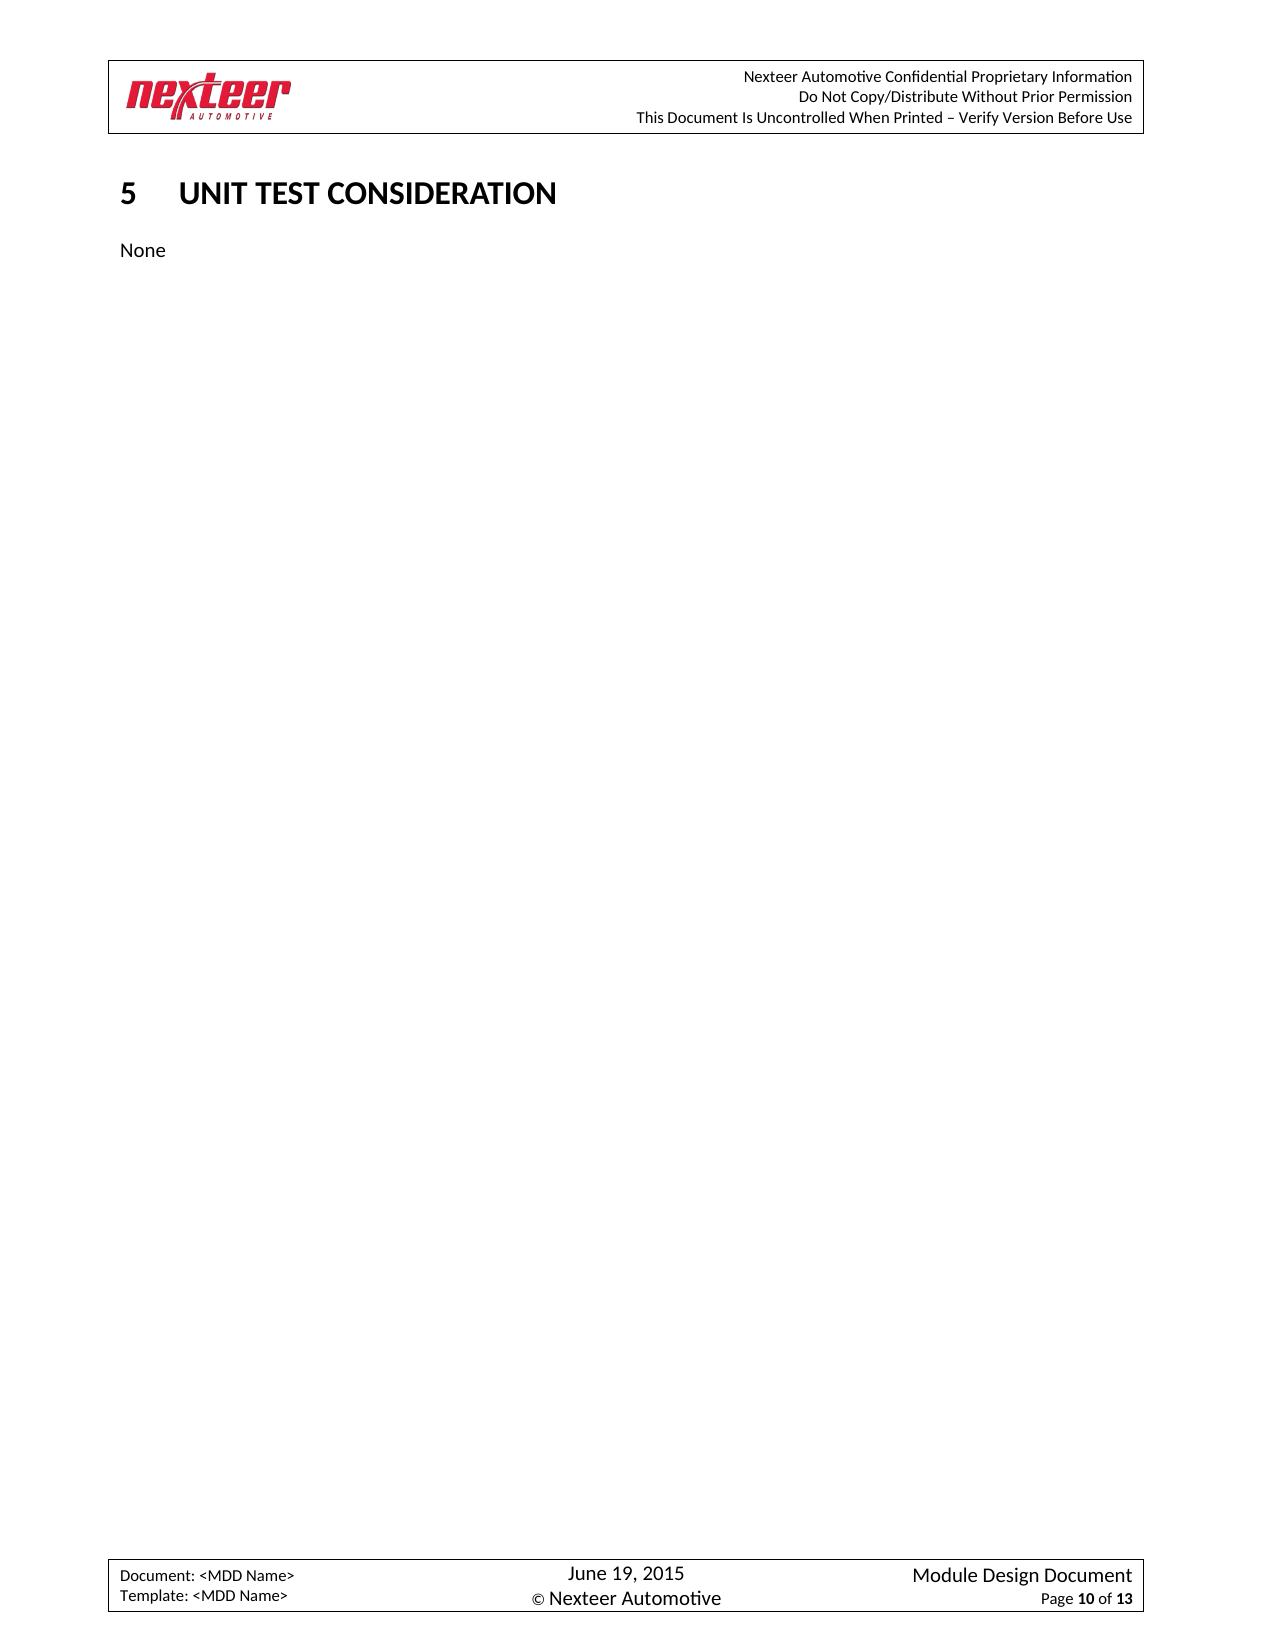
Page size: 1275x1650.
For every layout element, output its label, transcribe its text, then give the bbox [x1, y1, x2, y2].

subtitle UNIT TEST CONSIDERATION [120, 172, 1155, 213]
picture [120, 61, 295, 133]
text None [120, 238, 1155, 263]
